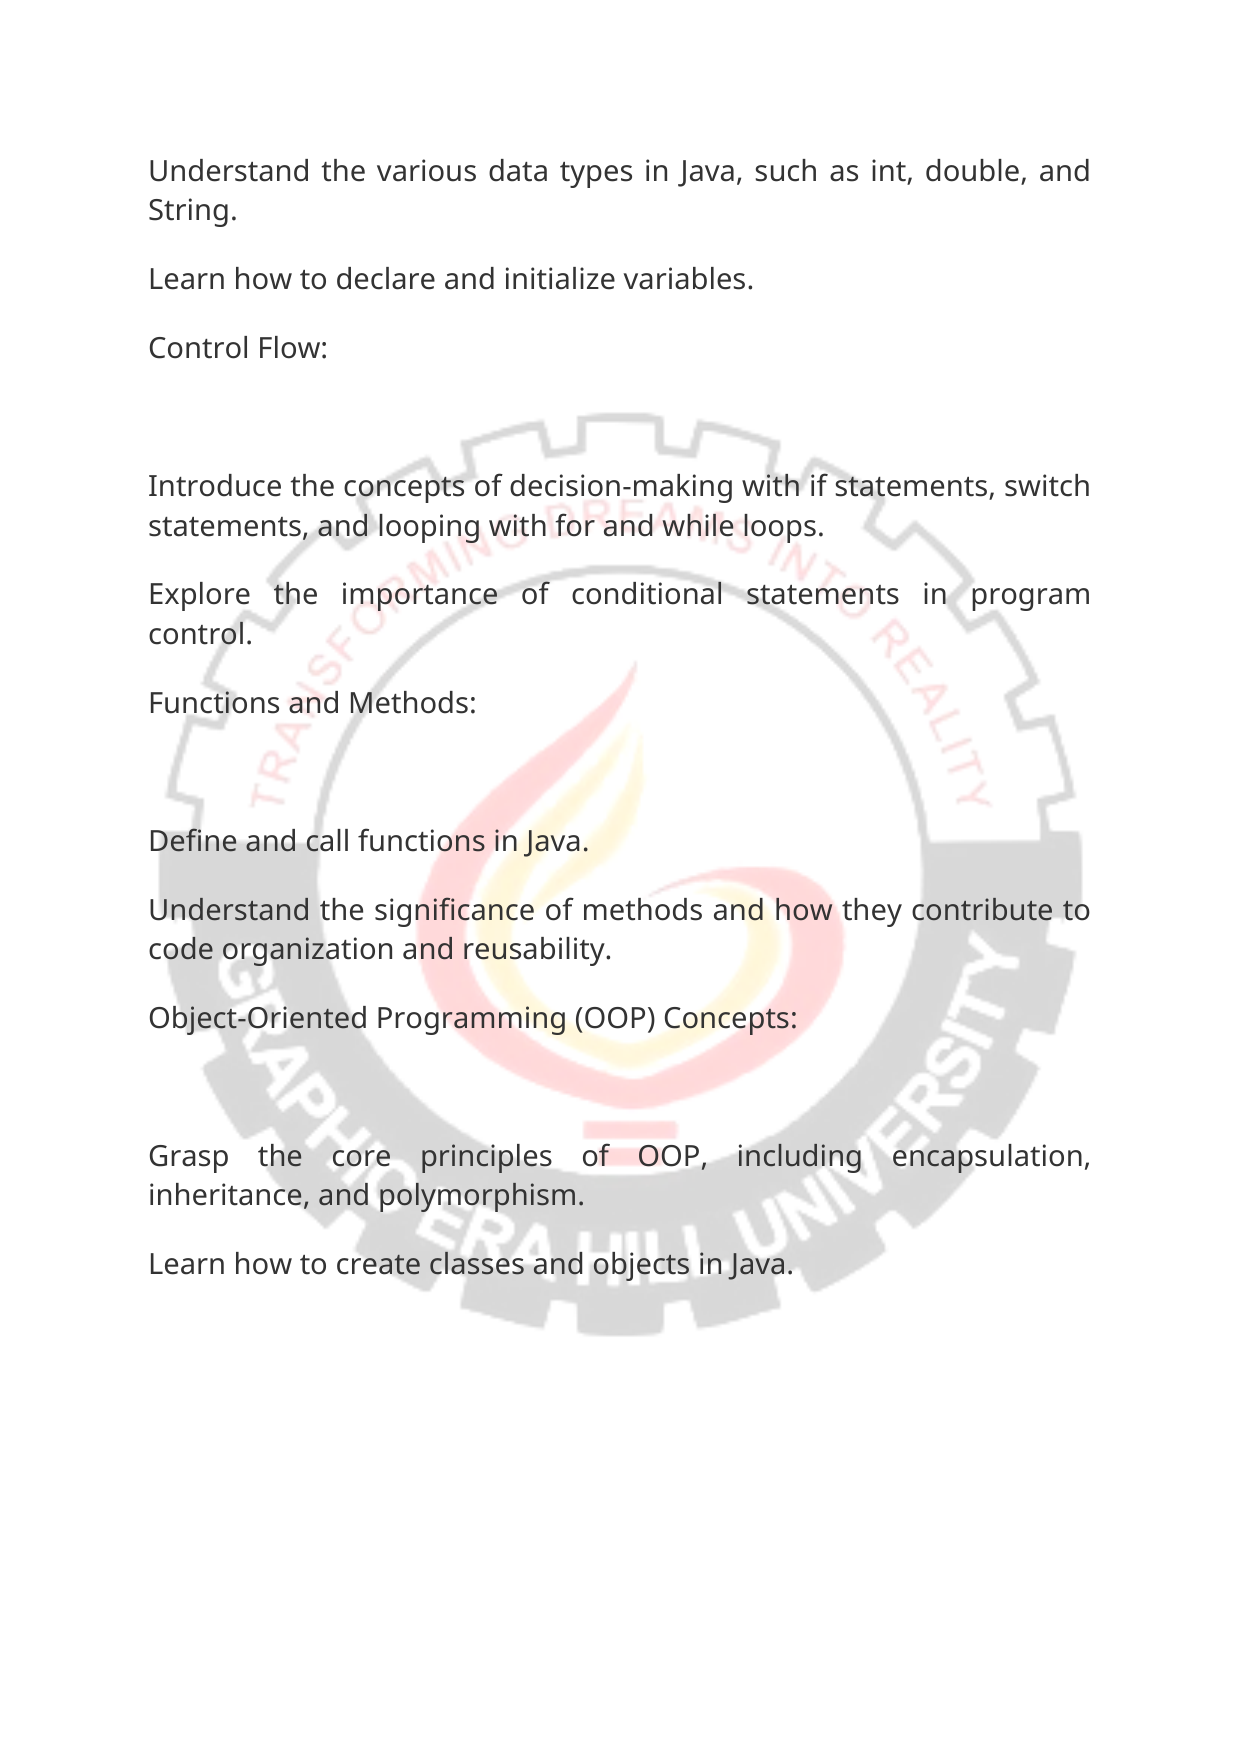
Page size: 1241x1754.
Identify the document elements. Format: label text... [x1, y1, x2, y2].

text Functions and Methods: [148, 682, 1092, 722]
text Learn how to create classes and objects in Java. [148, 1243, 1092, 1283]
text Understand the various data types in Java, such as int, double, and String. [148, 150, 1092, 229]
text Object-Oriented Programming (OOP) Concepts: [148, 997, 1092, 1037]
text Control Flow: [148, 327, 1092, 367]
text Explore the importance of conditional statements in program control. [148, 574, 1092, 653]
text Grasp the core principles of OOP, including encapsulation, inheritance, and polymorphism. [148, 1135, 1092, 1214]
text Understand the significance of methods and how they contribute to code organization and reusability. [148, 889, 1092, 968]
text Learn how to declare and initialize variables. [148, 258, 1092, 298]
text Define and call functions in Java. [148, 820, 1092, 859]
text Introduce the concepts of decision-making with if statements, switch statements, and looping with for and while loops. [148, 465, 1092, 544]
